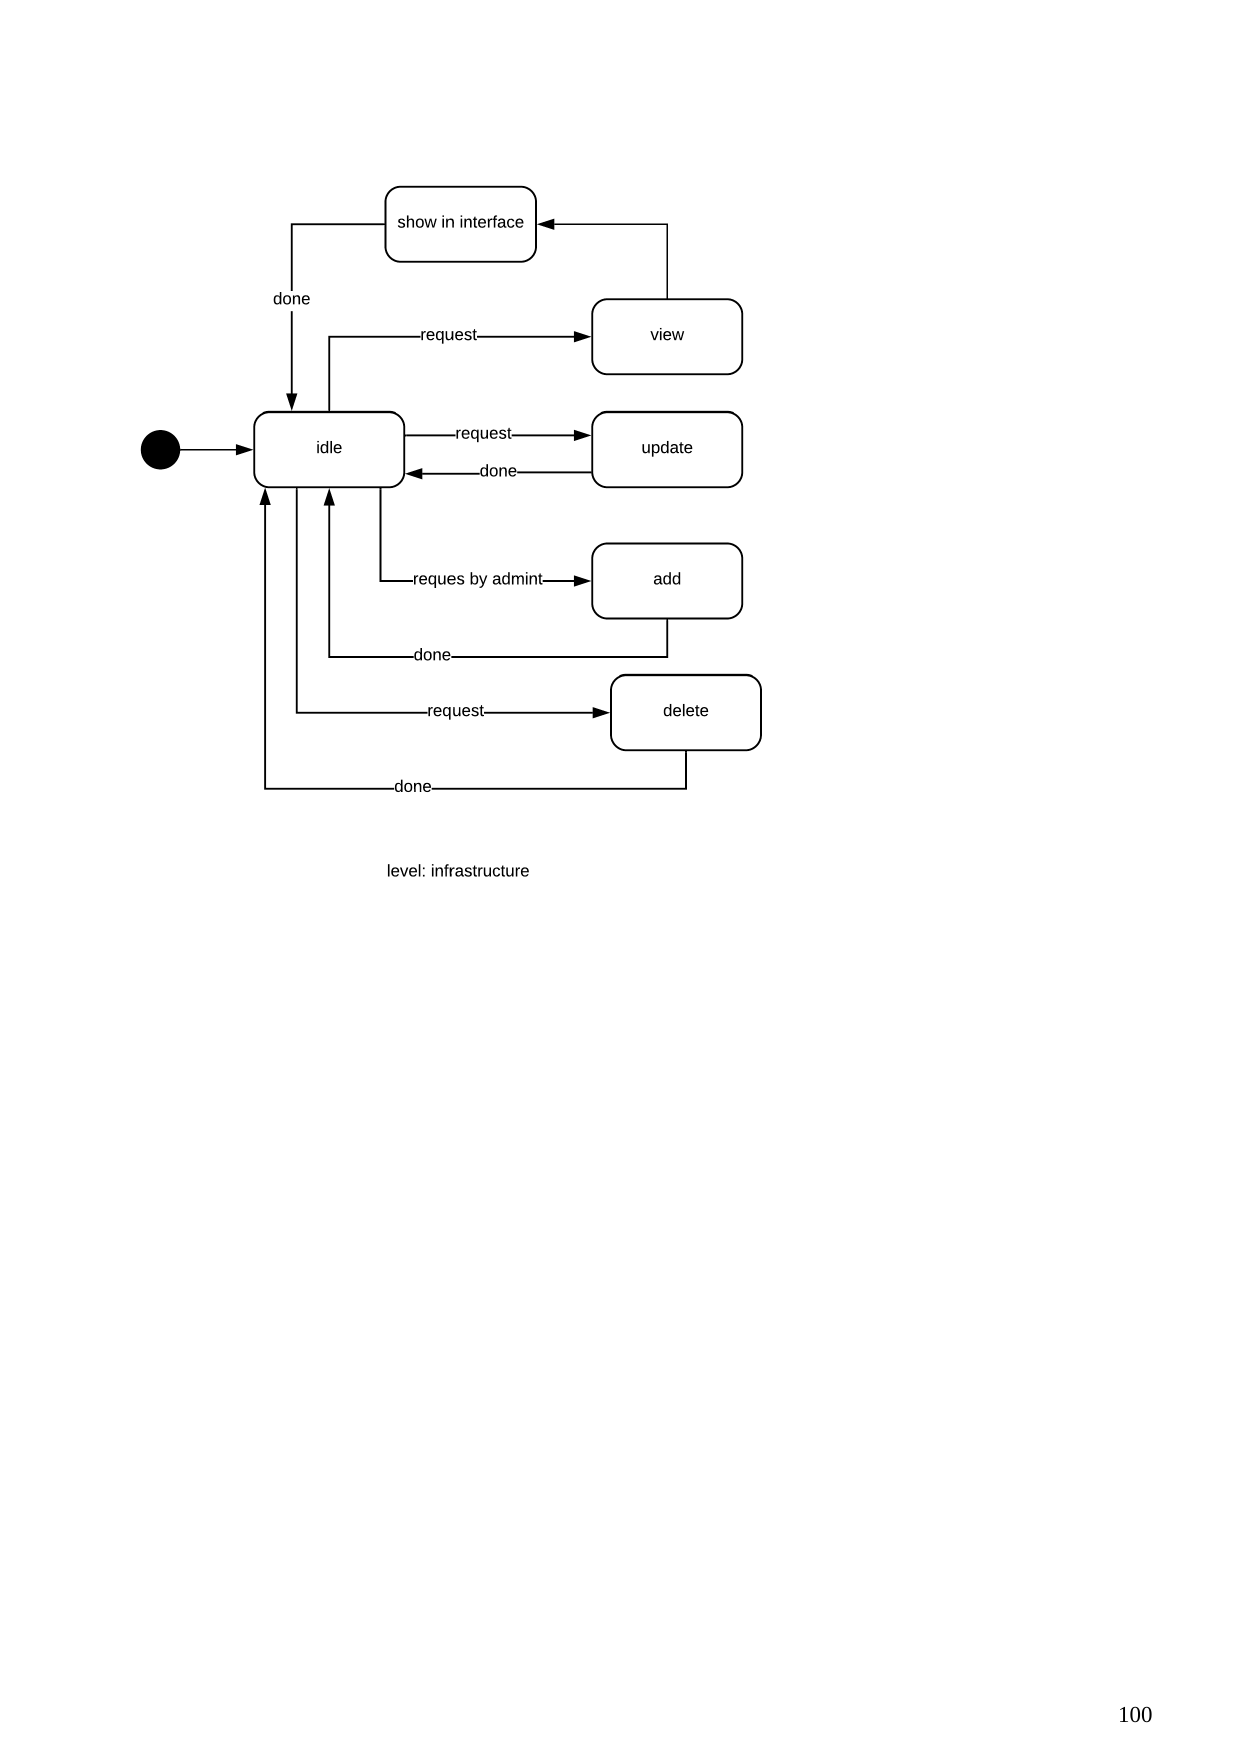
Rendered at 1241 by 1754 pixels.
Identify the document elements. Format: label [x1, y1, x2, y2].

picture [104, 150, 799, 939]
